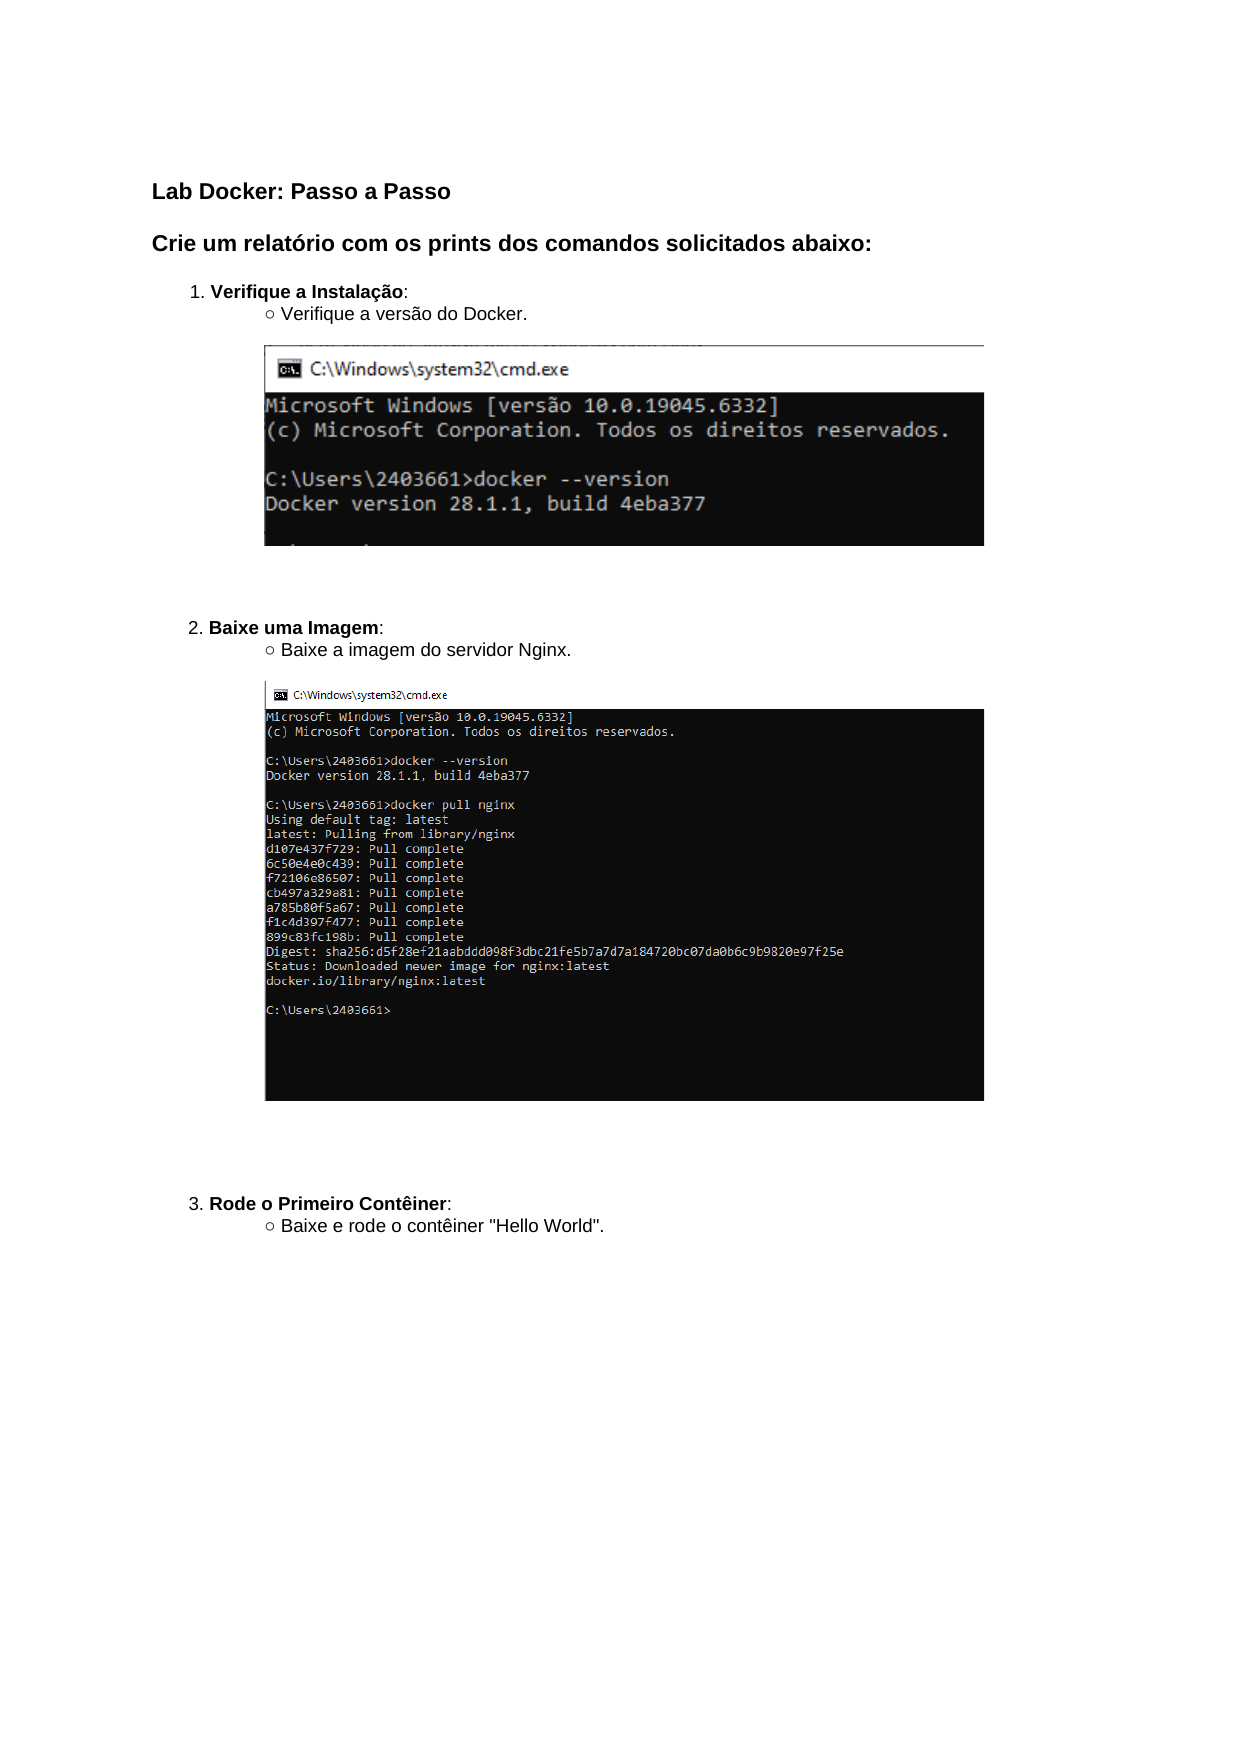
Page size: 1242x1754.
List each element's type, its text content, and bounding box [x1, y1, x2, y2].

text 2. Baixe uma Imagem: [188, 617, 873, 638]
text 3. Rode o Primeiro Contêiner: [188, 1193, 873, 1215]
picture [264, 345, 985, 546]
text ○ Verifique a versão do Docker. [264, 303, 873, 324]
text Crie um relatório com os prints dos comandos solicitados abaixo: [151, 230, 873, 256]
text 1. Verifique a Instalação: [189, 281, 873, 303]
text Lab Docker: Passo a Passo [152, 178, 873, 204]
picture [264, 681, 985, 1101]
text ○ Baixe a imagem do servidor Nginx. [264, 638, 873, 660]
text ○ Baixe e rode o contêiner "Hello World". [264, 1215, 873, 1236]
